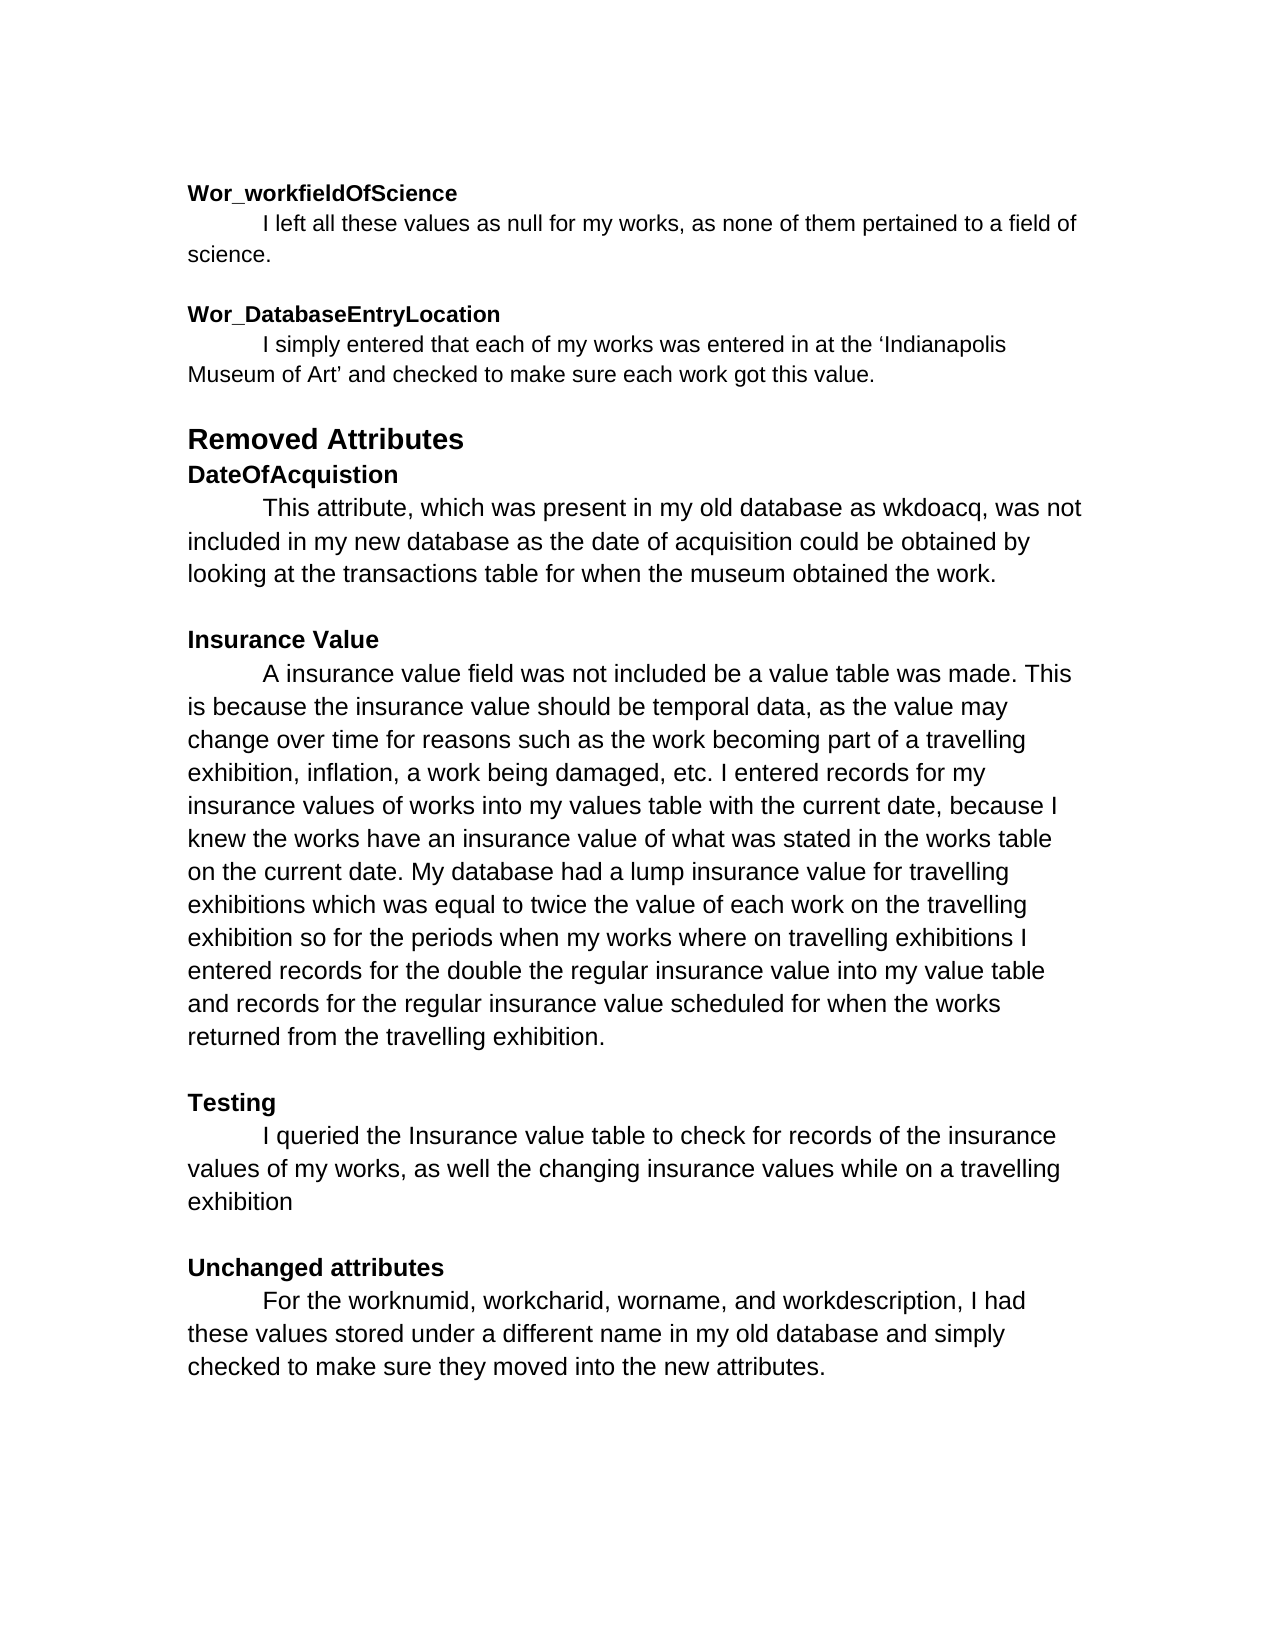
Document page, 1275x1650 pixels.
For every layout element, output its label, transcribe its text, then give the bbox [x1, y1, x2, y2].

text Insurance Value [187, 626, 1087, 654]
text Unchanged attributes [187, 1253, 1087, 1282]
text Wor_workfieldOfScience [187, 180, 1087, 207]
text For the worknumid, workcharid, worname, and workdescription, I had these values stored under a different name in my old database and simply checked to make sure they moved into the new attributes. [187, 1286, 1087, 1381]
text Removed Attributes [187, 422, 1087, 455]
text This attribute, which was present in my old database as wkdoacq, was not included in my new database as the date of acquisition could be obtained by looking at the transactions table for when the museum obtained the work. [187, 493, 1087, 588]
text I simply entered that each of my works was entered in at the ‘Indianapolis Museum of Art’ and checked to make sure each work got this value. [187, 331, 1087, 388]
text Testing [187, 1088, 1087, 1117]
text A insurance value field was not included be a value table was made. This is because the insurance value should be temporal data, as the value may change over time for reasons such as the work becoming part of a travelling exhibition, inflation, a work being damaged, etc. I entered records for my insurance values of works into my values table with the current date, because I knew the works have an insurance value of what was stated in the works table on the current date. My database had a lump insurance value for travelling exhibitions which was equal to twice the value of each work on the travelling exhibition so for the periods when my works where on travelling exhibitions I entered records for the double the regular insurance value into my value table and records for the regular insurance value scheduled for when the works returned from the travelling exhibition. [187, 658, 1087, 1051]
text I left all these values as null for my works, as none of them pertained to a field of science. [187, 210, 1087, 267]
text Wor_DatabaseEntryLocation [187, 301, 1087, 327]
text I queried the Insurance value table to check for records of the insurance values of my works, as well the changing insurance values while on a travelling exhibition [187, 1121, 1087, 1216]
text DateOfAcquistion [187, 460, 1087, 489]
